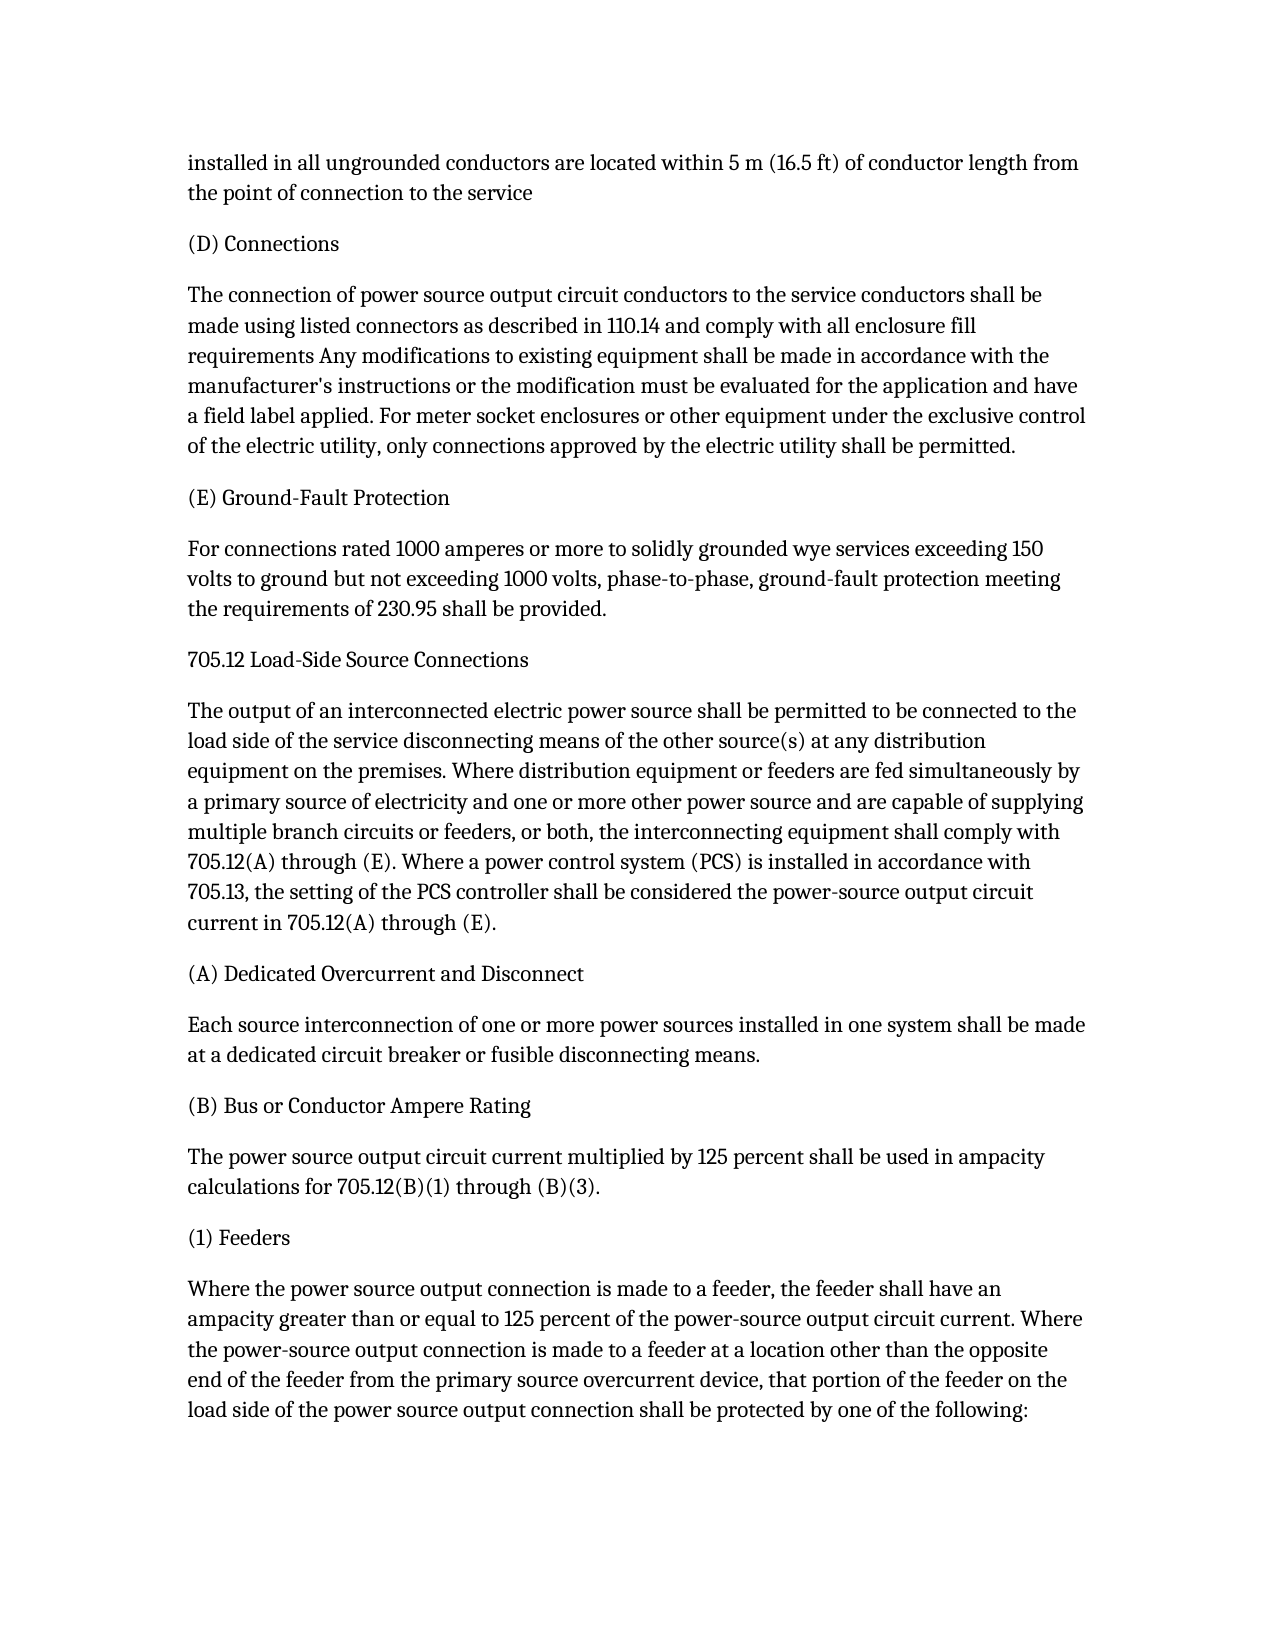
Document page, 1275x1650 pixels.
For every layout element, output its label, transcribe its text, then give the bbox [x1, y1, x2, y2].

text (1) Feeders [187, 1225, 1087, 1251]
text For connections rated 1000 amperes or more to solidly grounded wye services exceeding 150 volts to ground but not exceeding 1000 volts, phase-to-phase, ground-fault protection meeting the requirements of 230.95 shall be provided. [187, 535, 1087, 622]
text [187, 150, 1087, 207]
text The connection of power source output circuit conductors to the service conductors shall be made using listed connectors as described in 110.14 and comply with all enclosure fill requirements Any modifications to existing equipment shall be made in accordance with the manufacturer's instructions or the modification must be evaluated for the application and have a field label applied. For meter socket enclosures or other equipment under the exclusive control of the electric utility, only connections approved by the electric utility shall be permitted. [187, 282, 1087, 460]
text (E) Ground-Fault Protection [187, 484, 1087, 511]
text The power source output circuit current multiplied by 125 percent shall be used in ampacity calculations for 705.12(B)(1) through (B)(3). [187, 1144, 1087, 1200]
text Where the power source output connection is made to a feeder, the feeder shall have an ampacity greater than or equal to 125 percent of the power-source output circuit current. Where the power-source output connection is made to a feeder at a location other than the opposite end of the feeder from the primary source overcurrent device, that portion of the feeder on the load side of the power source output connection shall be protected by one of the following: [187, 1276, 1087, 1423]
text Each source interconnection of one or more power sources installed in one system shall be made at a dedicated circuit breaker or fusible disconnecting means. [187, 1011, 1087, 1068]
text (A) Dedicated Overcurrent and Disconnect [187, 960, 1087, 987]
text (D) Connections [187, 231, 1087, 258]
text 705.12 Load-Side Source Connections [187, 647, 1087, 673]
text (B) Bus or Conductor Ampere Rating [187, 1093, 1087, 1119]
text The output of an interconnected electric power source shall be permitted to be connected to the load side of the service disconnecting means of the other source(s) at any distribution equipment on the premises. Where distribution equipment or feeders are fed simultaneously by a primary source of electricity and one or more other power source and are capable of supplying multiple branch circuits or feeders, or both, the interconnecting equipment shall comply with 705.12(A) through (E). Where a power control system (PCS) is installed in accordance with 705.13, the setting of the PCS controller shall be considered the power-source output circuit current in 705.12(A) through (E). [187, 698, 1087, 936]
